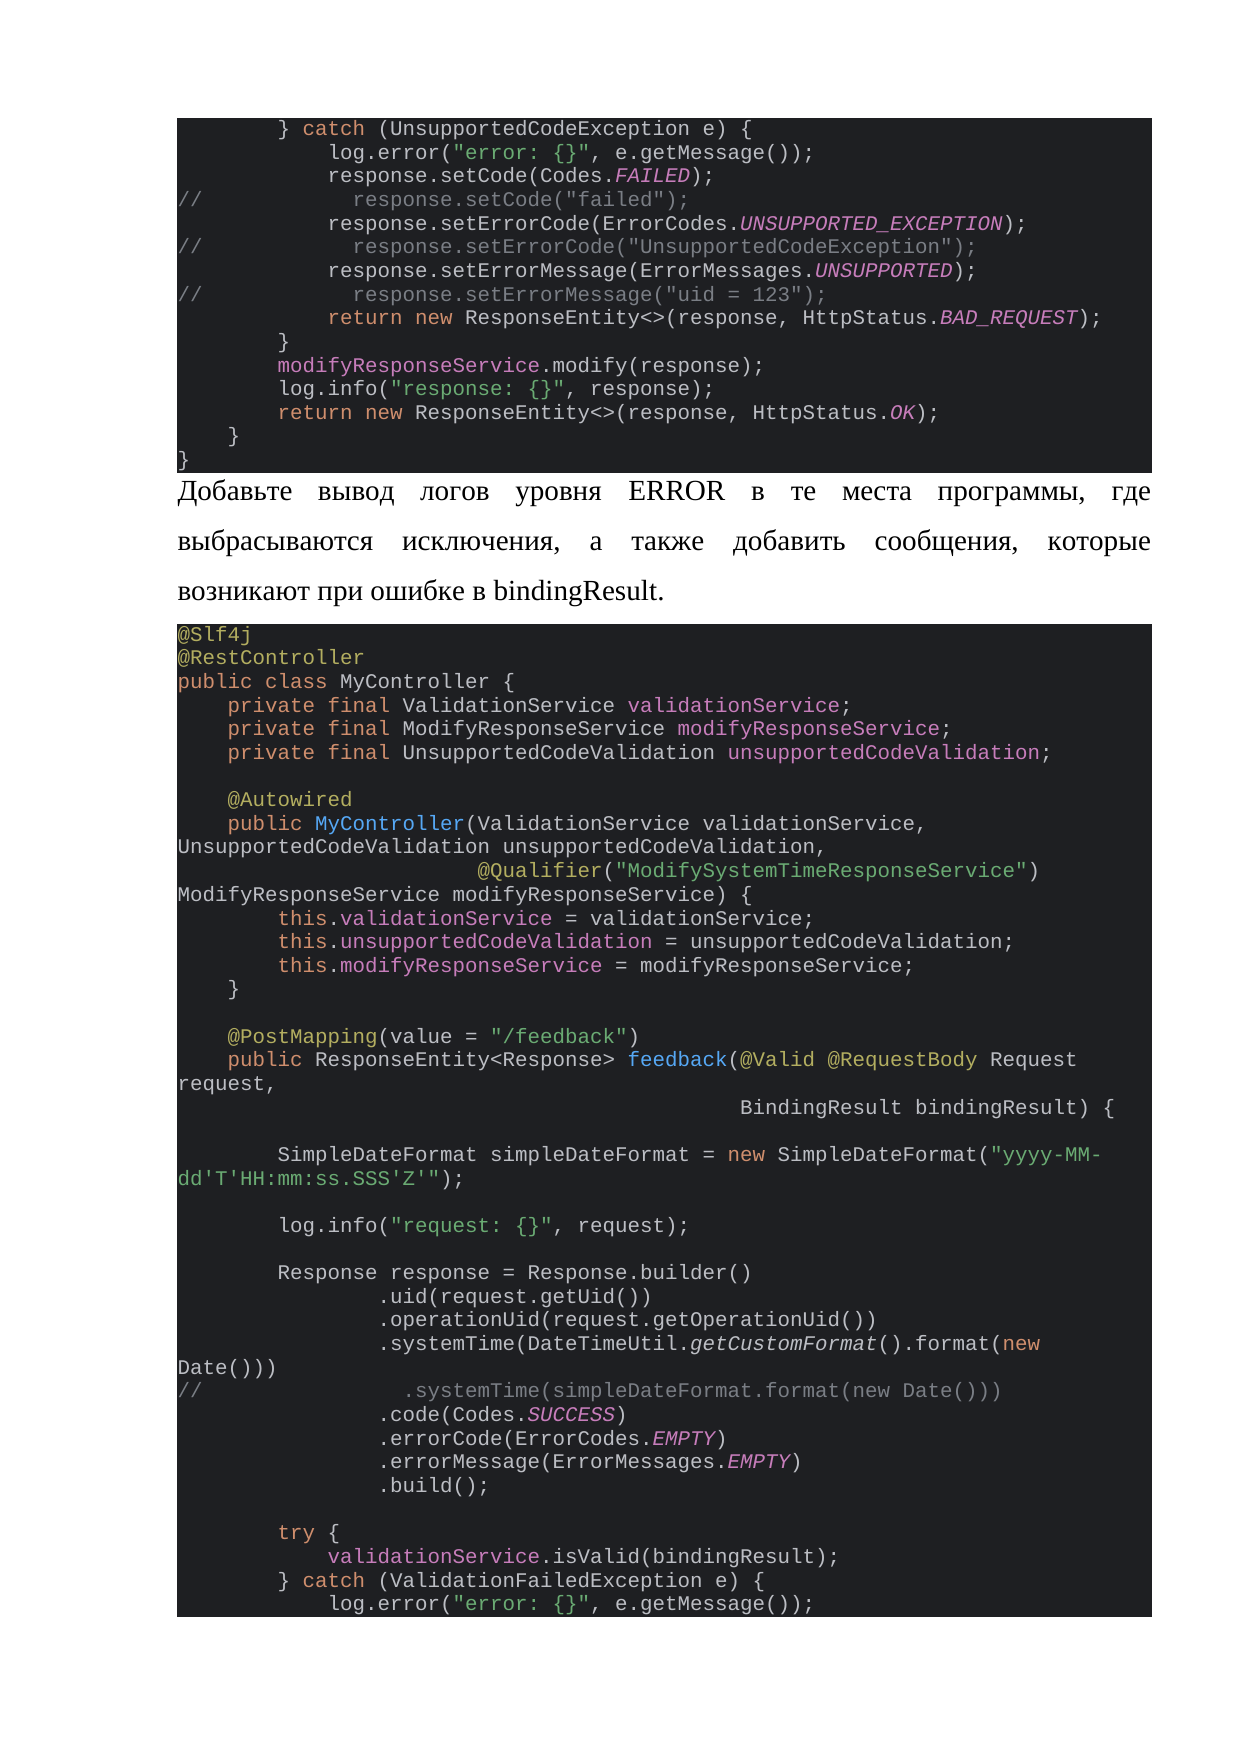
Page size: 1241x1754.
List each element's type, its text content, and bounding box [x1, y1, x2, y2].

text Добавьте вывод логов уровня ERROR в те места программы, где выбрасываются исключения, а также добавить сообщения, которые возникают при ошибке в bindingResult. [177, 473, 1152, 607]
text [177, 118, 1152, 473]
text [177, 624, 1152, 1617]
